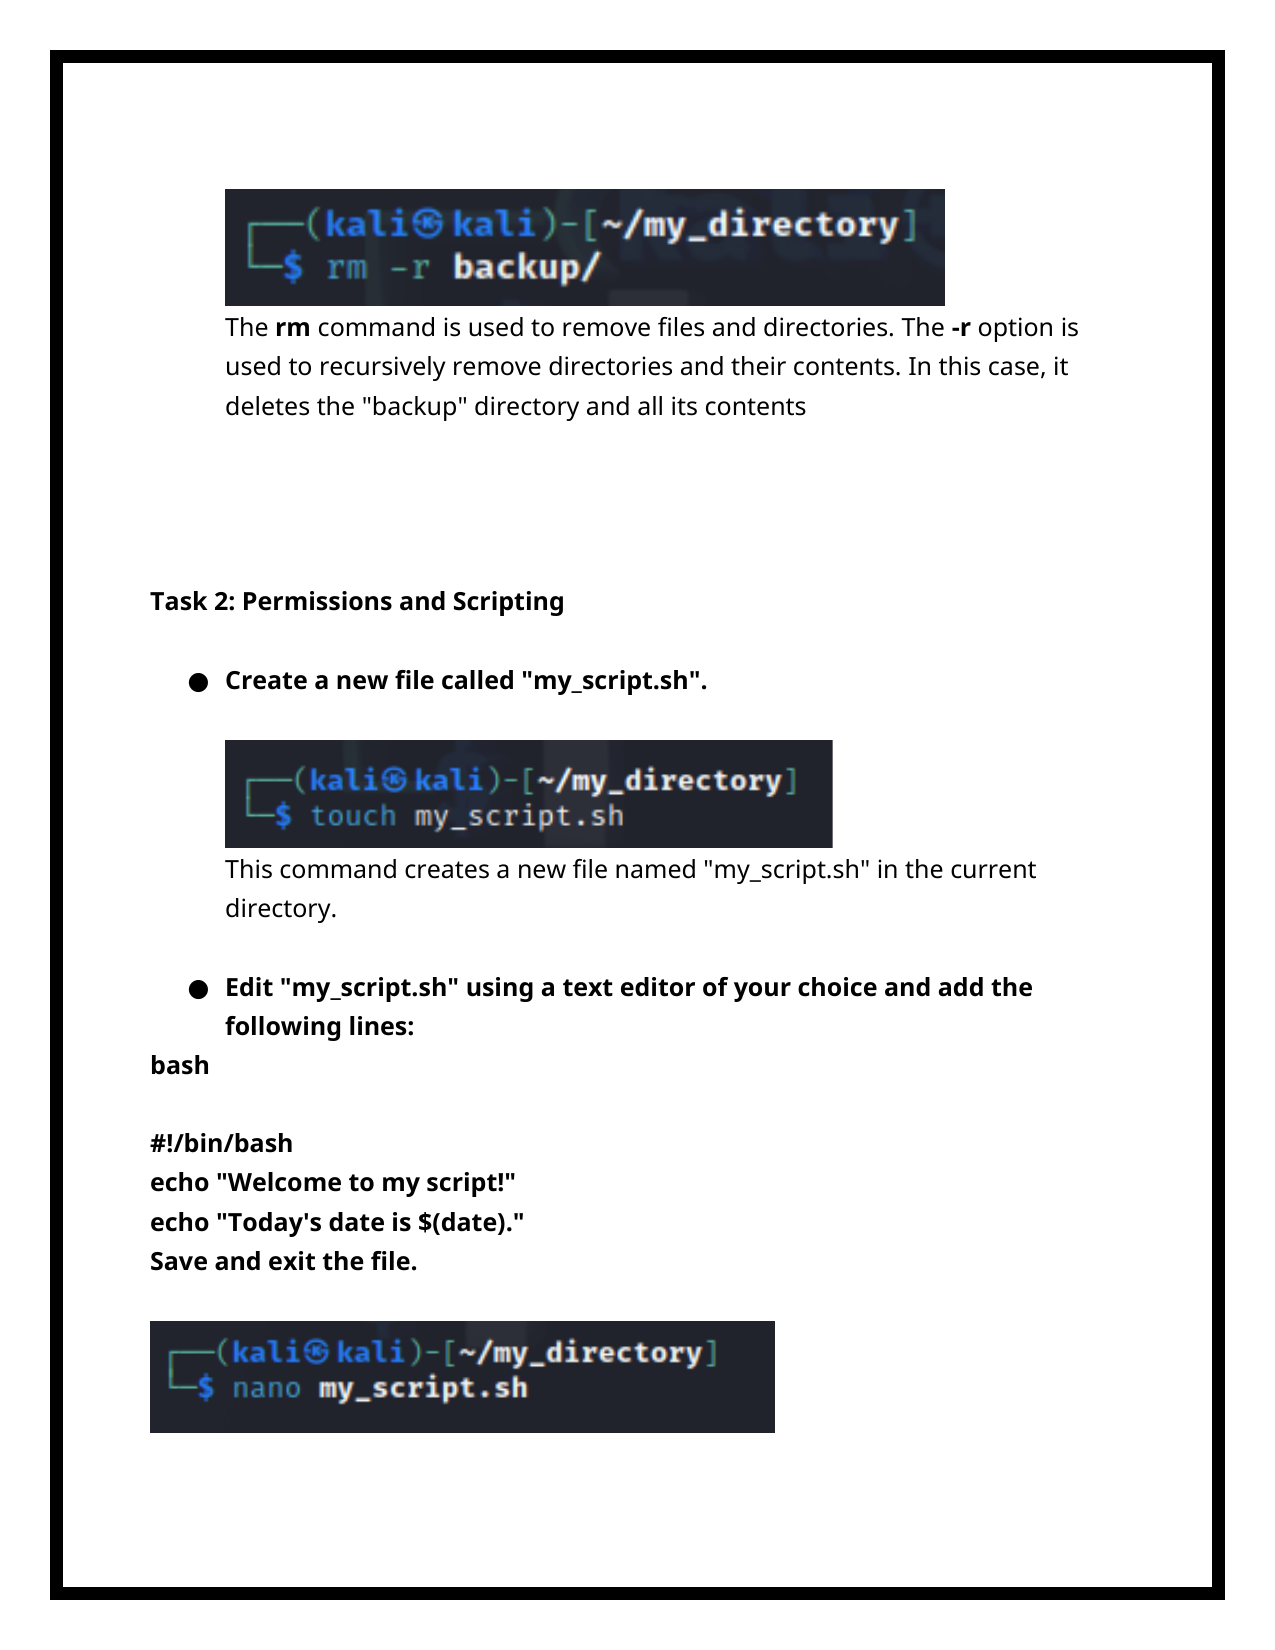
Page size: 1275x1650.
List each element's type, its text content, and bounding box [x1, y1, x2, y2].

text This command creates a new file named "my_script.sh" in the current directory. [225, 852, 1125, 925]
text echo "Welcome to my script!" [150, 1165, 1125, 1199]
text Save and exit the file. [150, 1243, 1125, 1277]
picture [225, 189, 945, 306]
text #!/bin/bash [150, 1126, 1125, 1160]
list Edit "my_script.sh" using a text editor of your choice and add the following lines: [187, 969, 1125, 1042]
text Task 2: Permissions and Scripting [150, 584, 1125, 618]
picture [225, 740, 833, 848]
list Create a new file called "my_script.sh". [187, 662, 1125, 696]
text echo "Today's date is $(date)." [150, 1204, 1125, 1238]
text bash [150, 1047, 1125, 1082]
picture [150, 1321, 775, 1433]
text The rm command is used to remove files and directories. The -r option is used to recursively remove directories and their contents. In this case, it deletes the "backup" directory and all its contents [225, 310, 1125, 422]
